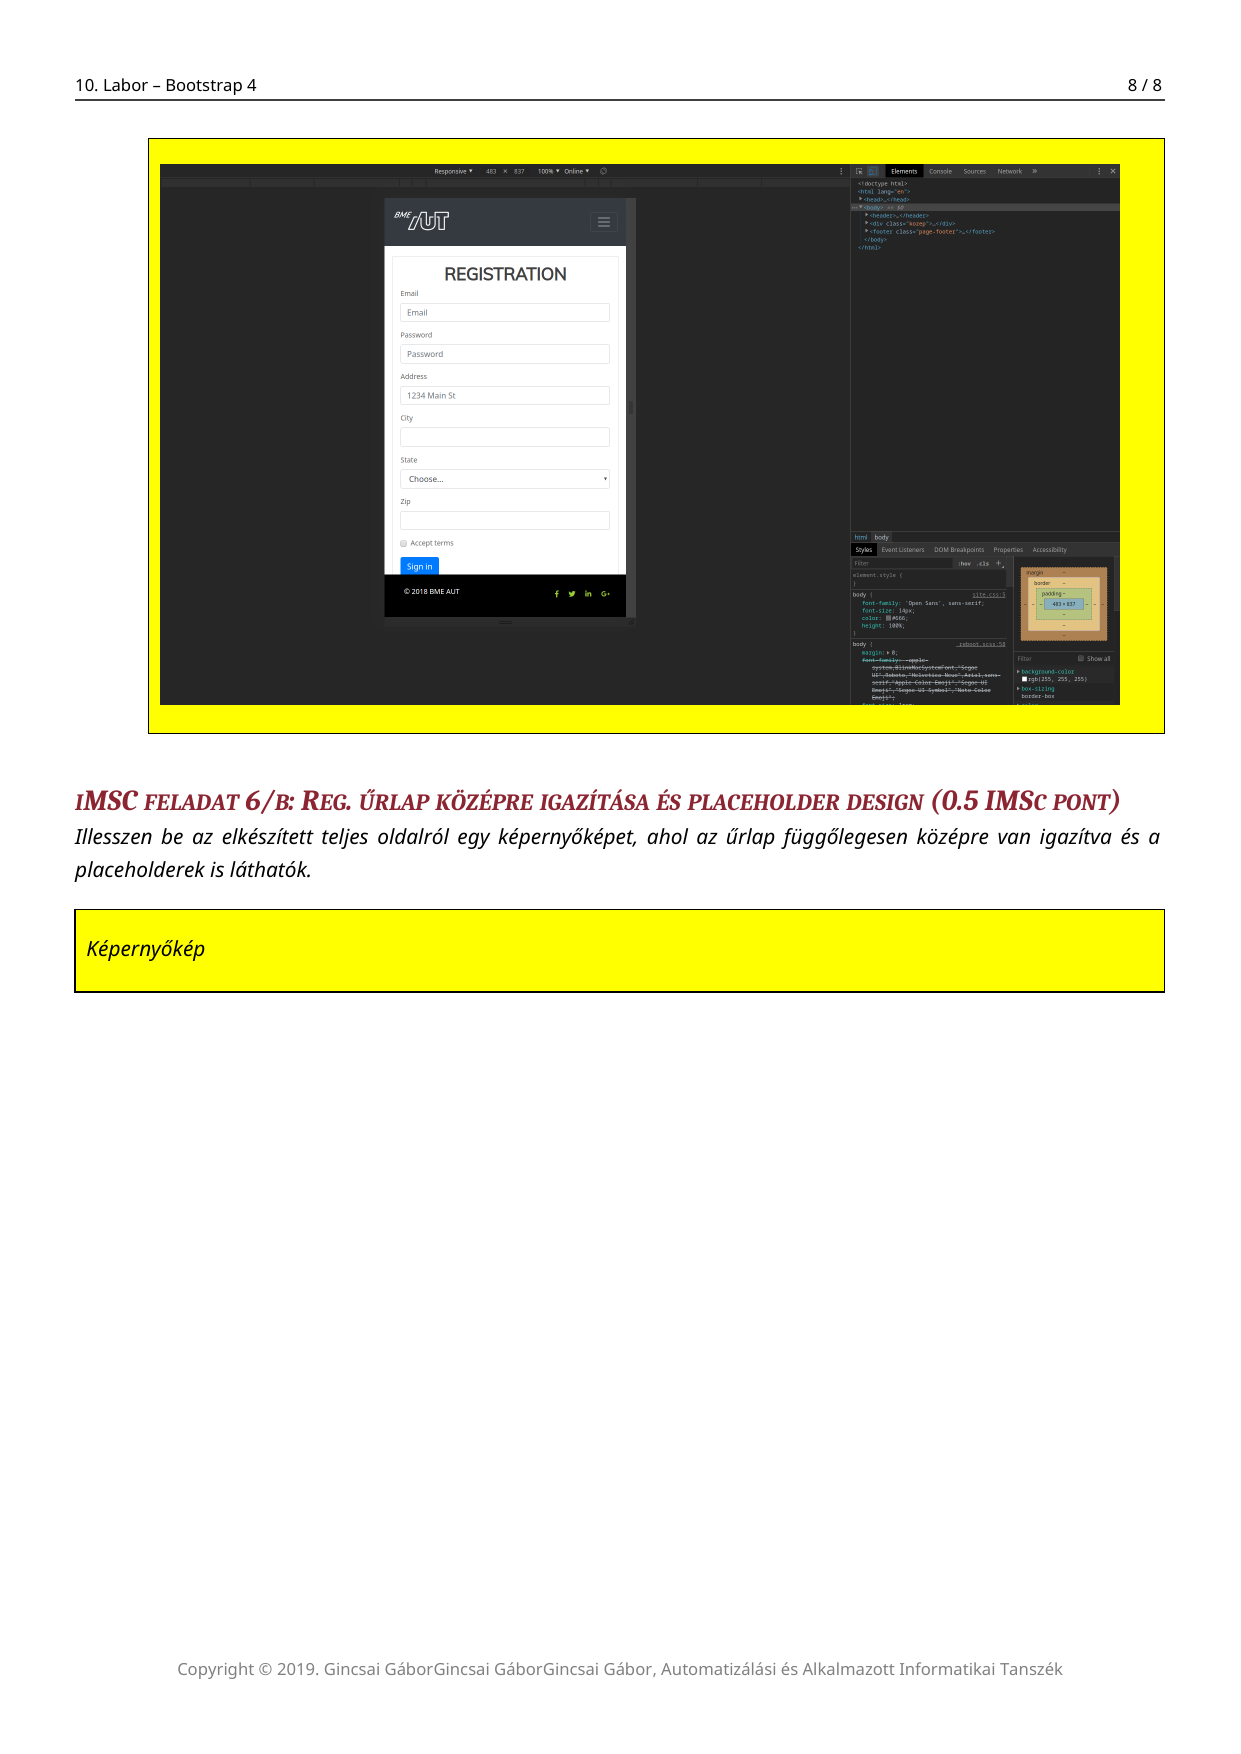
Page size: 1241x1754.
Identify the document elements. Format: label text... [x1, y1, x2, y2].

table_cell Kicsi felbontás: [149, 139, 1164, 733]
table_header Képernyőkép [76, 910, 1164, 991]
subtitle iMSC feladat 6/b: Reg. űrlap középre igazítása és placeholder design (0.5 IMSc pont) [75, 784, 1165, 817]
picture [160, 164, 1120, 705]
text Illesszen be az elkészített teljes oldalról egy képernyőképet, ahol az űrlap függőlegesen középre van igazítva és a placeholderek is láthatók. [75, 822, 1165, 883]
